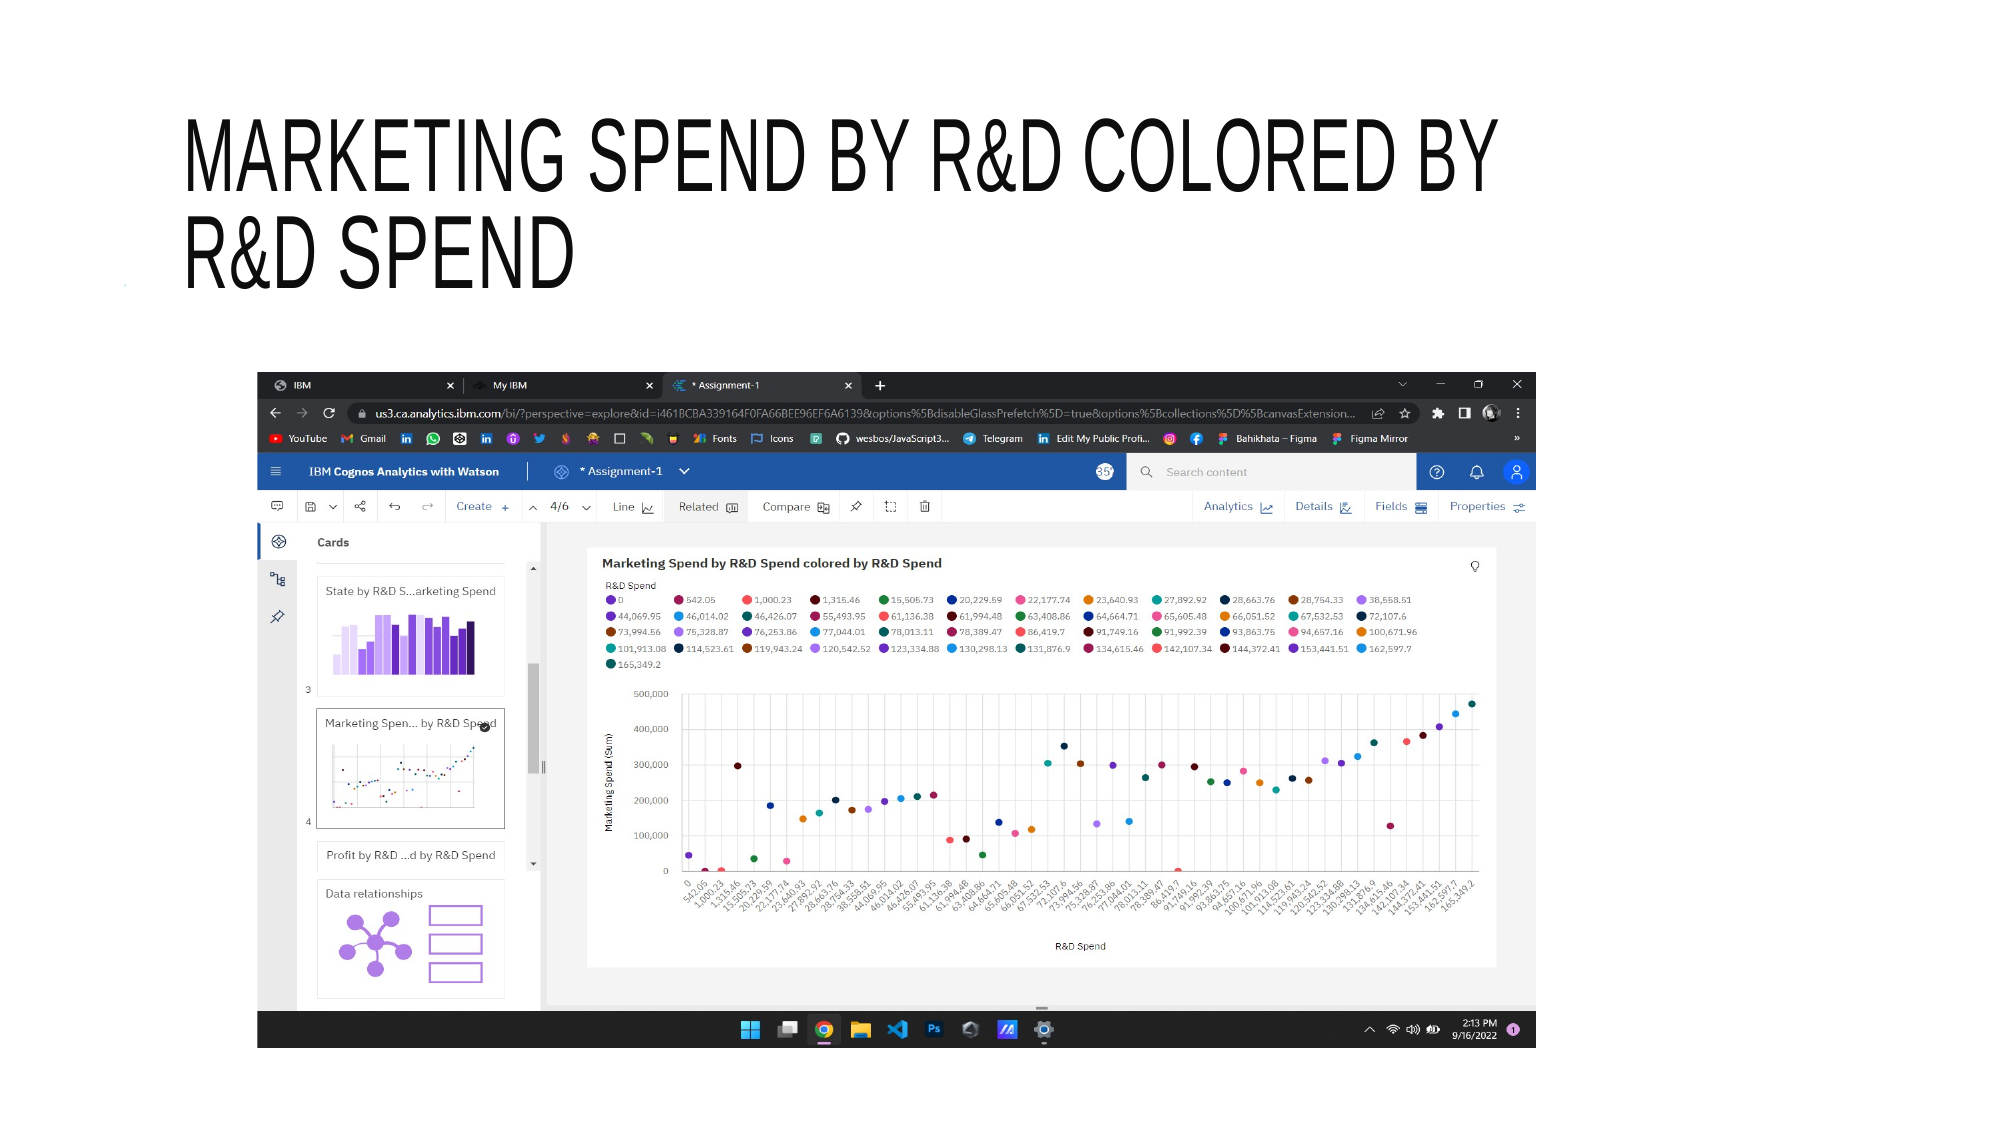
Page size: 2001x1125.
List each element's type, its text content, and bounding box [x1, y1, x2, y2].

picture [257, 372, 1536, 1048]
text MARKETING SPEND BY R&D COLORED BY R&D SPEND [183, 112, 1610, 311]
